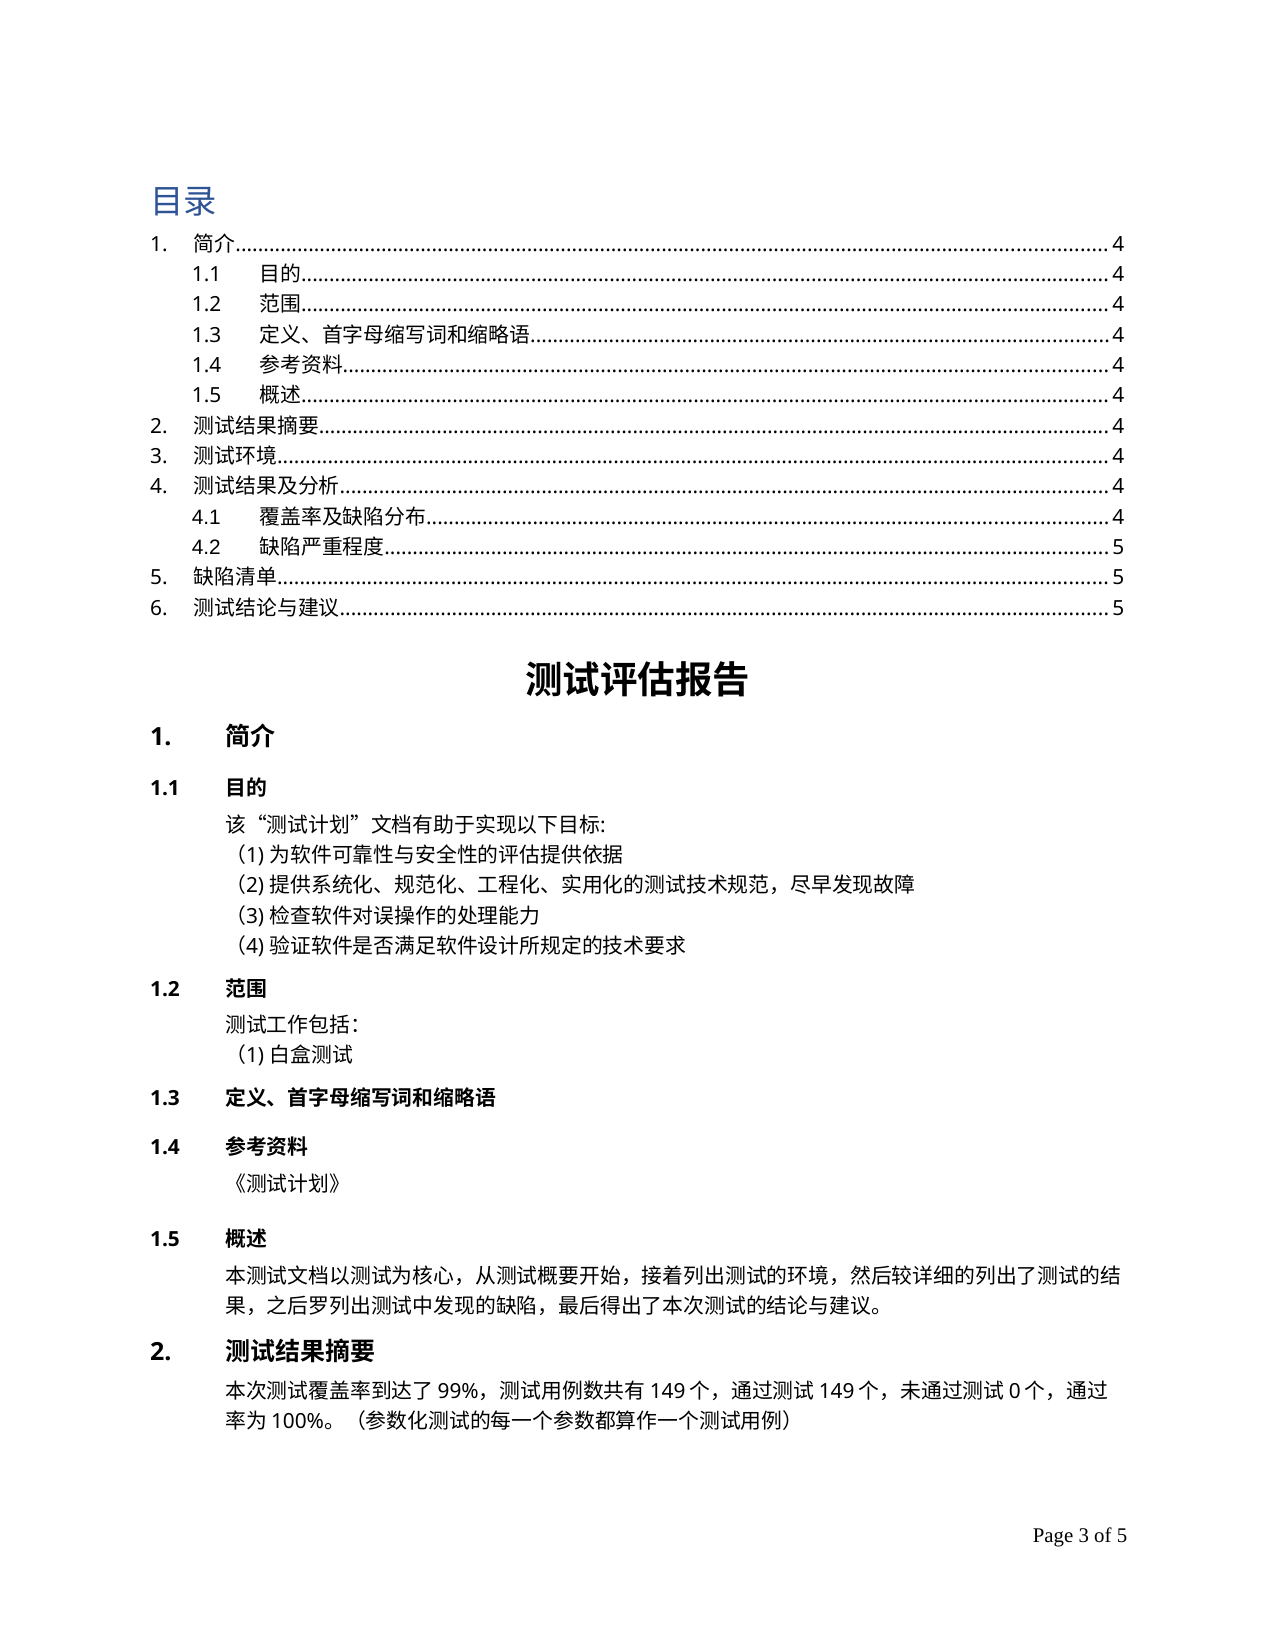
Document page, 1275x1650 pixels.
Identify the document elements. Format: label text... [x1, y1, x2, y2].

subtitle 参考资料 [150, 1131, 1125, 1161]
subtitle 范围 [150, 972, 1125, 1002]
subtitle 目的 [150, 771, 1125, 802]
title 测试评估报告 [150, 649, 1125, 704]
subtitle 概述 [150, 1222, 1125, 1253]
text （1) 白盒测试 [150, 1039, 1125, 1069]
text 该“测试计划”文档有助于实现以下目标: [150, 808, 1125, 838]
text （3) 检查软件对误操作的处理能力 [150, 899, 1125, 929]
subtitle 定义、首字母缩写词和缩略语 [150, 1082, 1125, 1112]
text （1) 为软件可靠性与安全性的评估提供依据 [150, 838, 1125, 868]
list 本次测试覆盖率到达了99%，测试用例数共有149个，通过测试149个，未通过测试0个，通过率为100%。（参数化测试的每一个参数都算作一个测试用例） [225, 1374, 1125, 1435]
subtitle 测试结果摘要 [150, 1332, 1125, 1368]
text 测试工作包括： [150, 1008, 1125, 1039]
subtitle 简介 [150, 716, 1125, 753]
text （4) 验证软件是否满足软件设计所规定的技术要求 [150, 929, 1125, 959]
text 《测试计划》 [150, 1167, 1125, 1197]
text （2) 提供系统化、规范化、工程化、实用化的测试技术规范，尽早发现故障 [150, 868, 1125, 899]
text 本测试文档以测试为核心，从测试概要开始，接着列出测试的环境，然后较详细的列出了测试的结果，之后罗列出测试中发现的缺陷，最后得出了本次测试的结论与建议。 [225, 1259, 1125, 1319]
